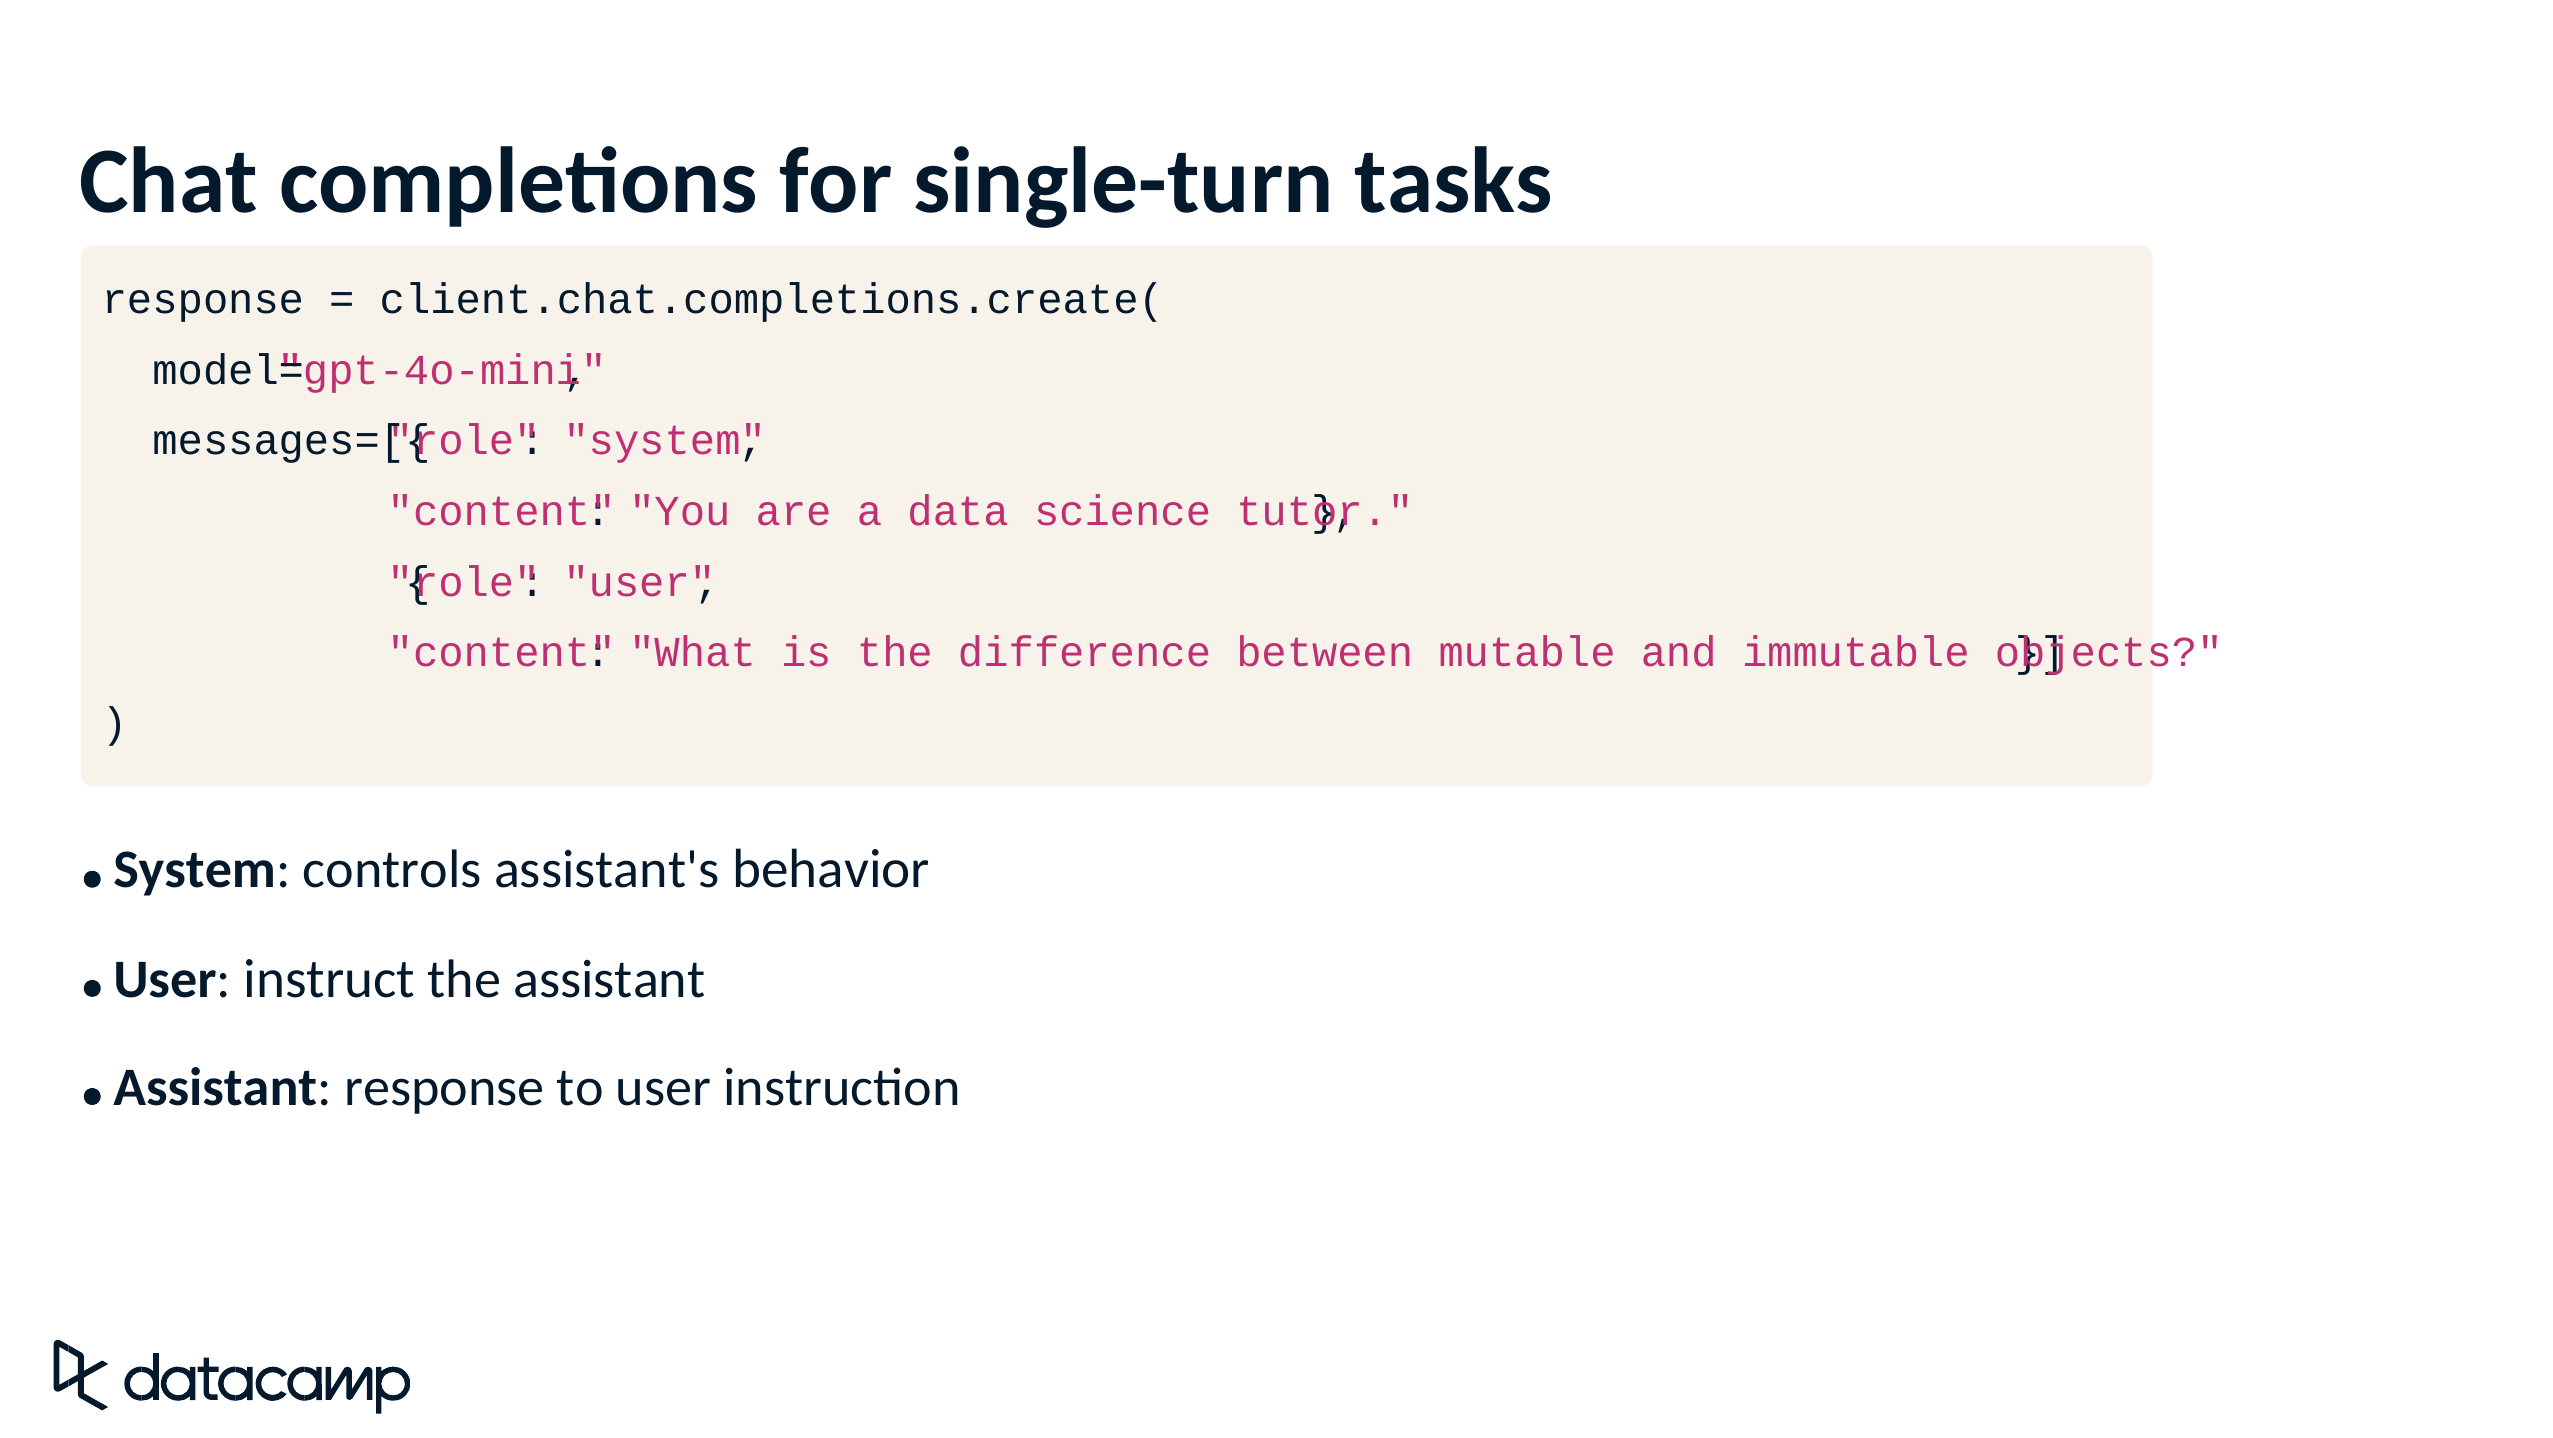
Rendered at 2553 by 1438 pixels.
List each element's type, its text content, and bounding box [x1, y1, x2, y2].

subtitle Chat completions for single-turn tasks [79, 122, 1793, 236]
text Assistant: response to user instruction [84, 1052, 1793, 1119]
text User: instruct the assistant [84, 943, 1793, 1011]
text System: controls assistant's behavior [84, 834, 1793, 902]
